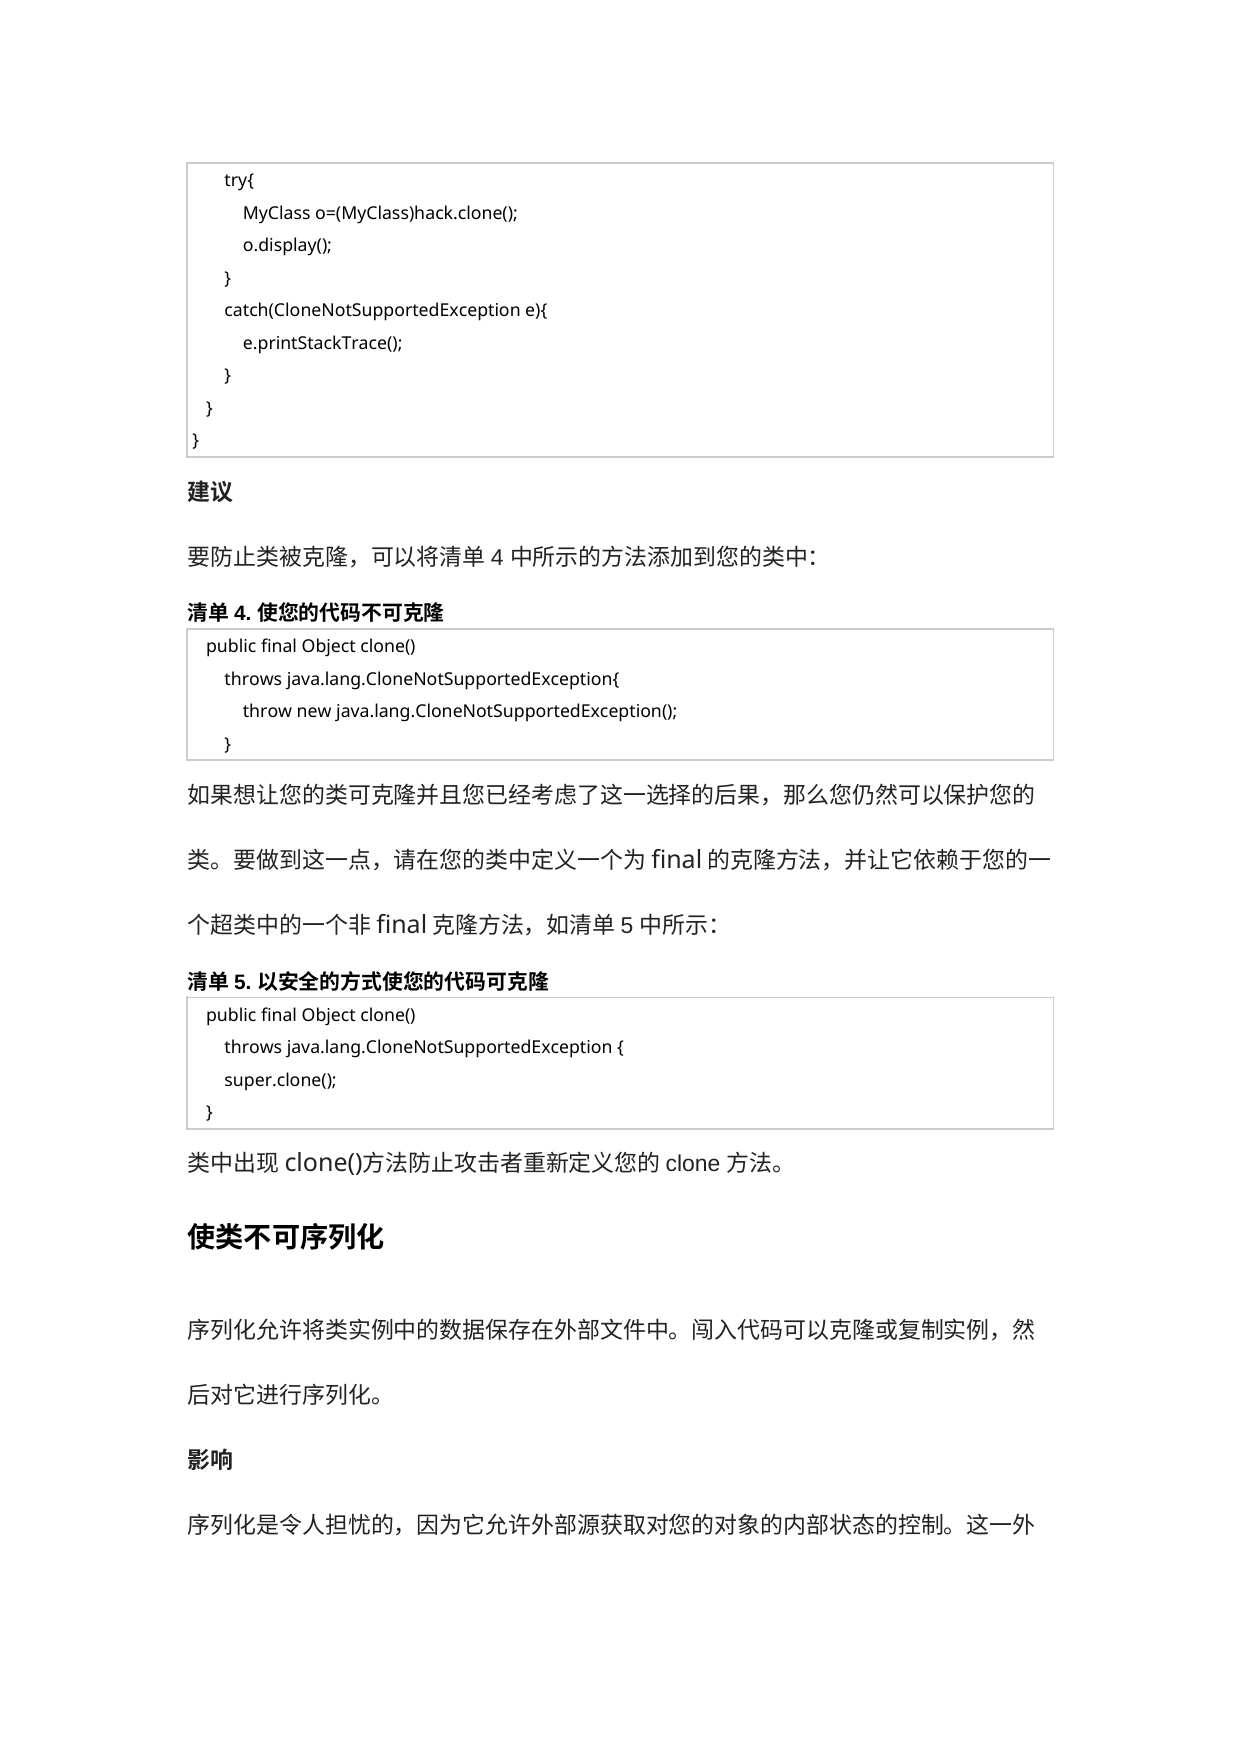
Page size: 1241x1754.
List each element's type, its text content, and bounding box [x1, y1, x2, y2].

text throw new java.lang.CloneNotSupportedException(); [188, 694, 1053, 725]
text 清单 4. 使您的代码不可克隆 [187, 595, 1053, 628]
text 如果想让您的类可克隆并且您已经考虑了这一选择的后果，那么您仍然可以保护您的类。要做到这一点，请在您的类中定义一个为 final的克隆方法，并让它依赖于您的一个超类中的一个非 final克隆方法，如清单 5 中所示： [187, 761, 1053, 956]
text } [188, 422, 1053, 456]
text } [188, 261, 1053, 293]
text 序列化允许将类实例中的数据保存在外部文件中。闯入代码可以克隆或复制实例，然后对它进行序列化。 [187, 1296, 1053, 1426]
text } [188, 1094, 1053, 1128]
text } [188, 391, 1053, 422]
text throws java.lang.CloneNotSupportedException { [188, 1030, 1053, 1063]
text catch(CloneNotSupportedException e){ [188, 293, 1053, 326]
text 类中出现 clone()方法防止攻击者重新定义您的 clone 方法。 [187, 1130, 1053, 1194]
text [187, 1426, 1053, 1556]
text } [188, 725, 1053, 759]
text e.printStackTrace(); [188, 326, 1053, 358]
text super.clone(); [188, 1063, 1053, 1094]
text try{ [188, 164, 1053, 196]
text } [188, 358, 1053, 391]
text 建议 要防止类被克隆，可以将清单 4 中所示的方法添加到您的类中： [187, 458, 1053, 588]
text 使类不可序列化 [187, 1202, 1053, 1267]
text public final Object clone() [188, 630, 1053, 662]
text throws java.lang.CloneNotSupportedException{ [188, 662, 1053, 694]
text public final Object clone() [188, 998, 1053, 1030]
text MyClass o=(MyClass)hack.clone(); [188, 196, 1053, 228]
text o.display(); [188, 228, 1053, 261]
text 清单 5. 以安全的方式使您的代码可克隆 [187, 964, 1053, 996]
